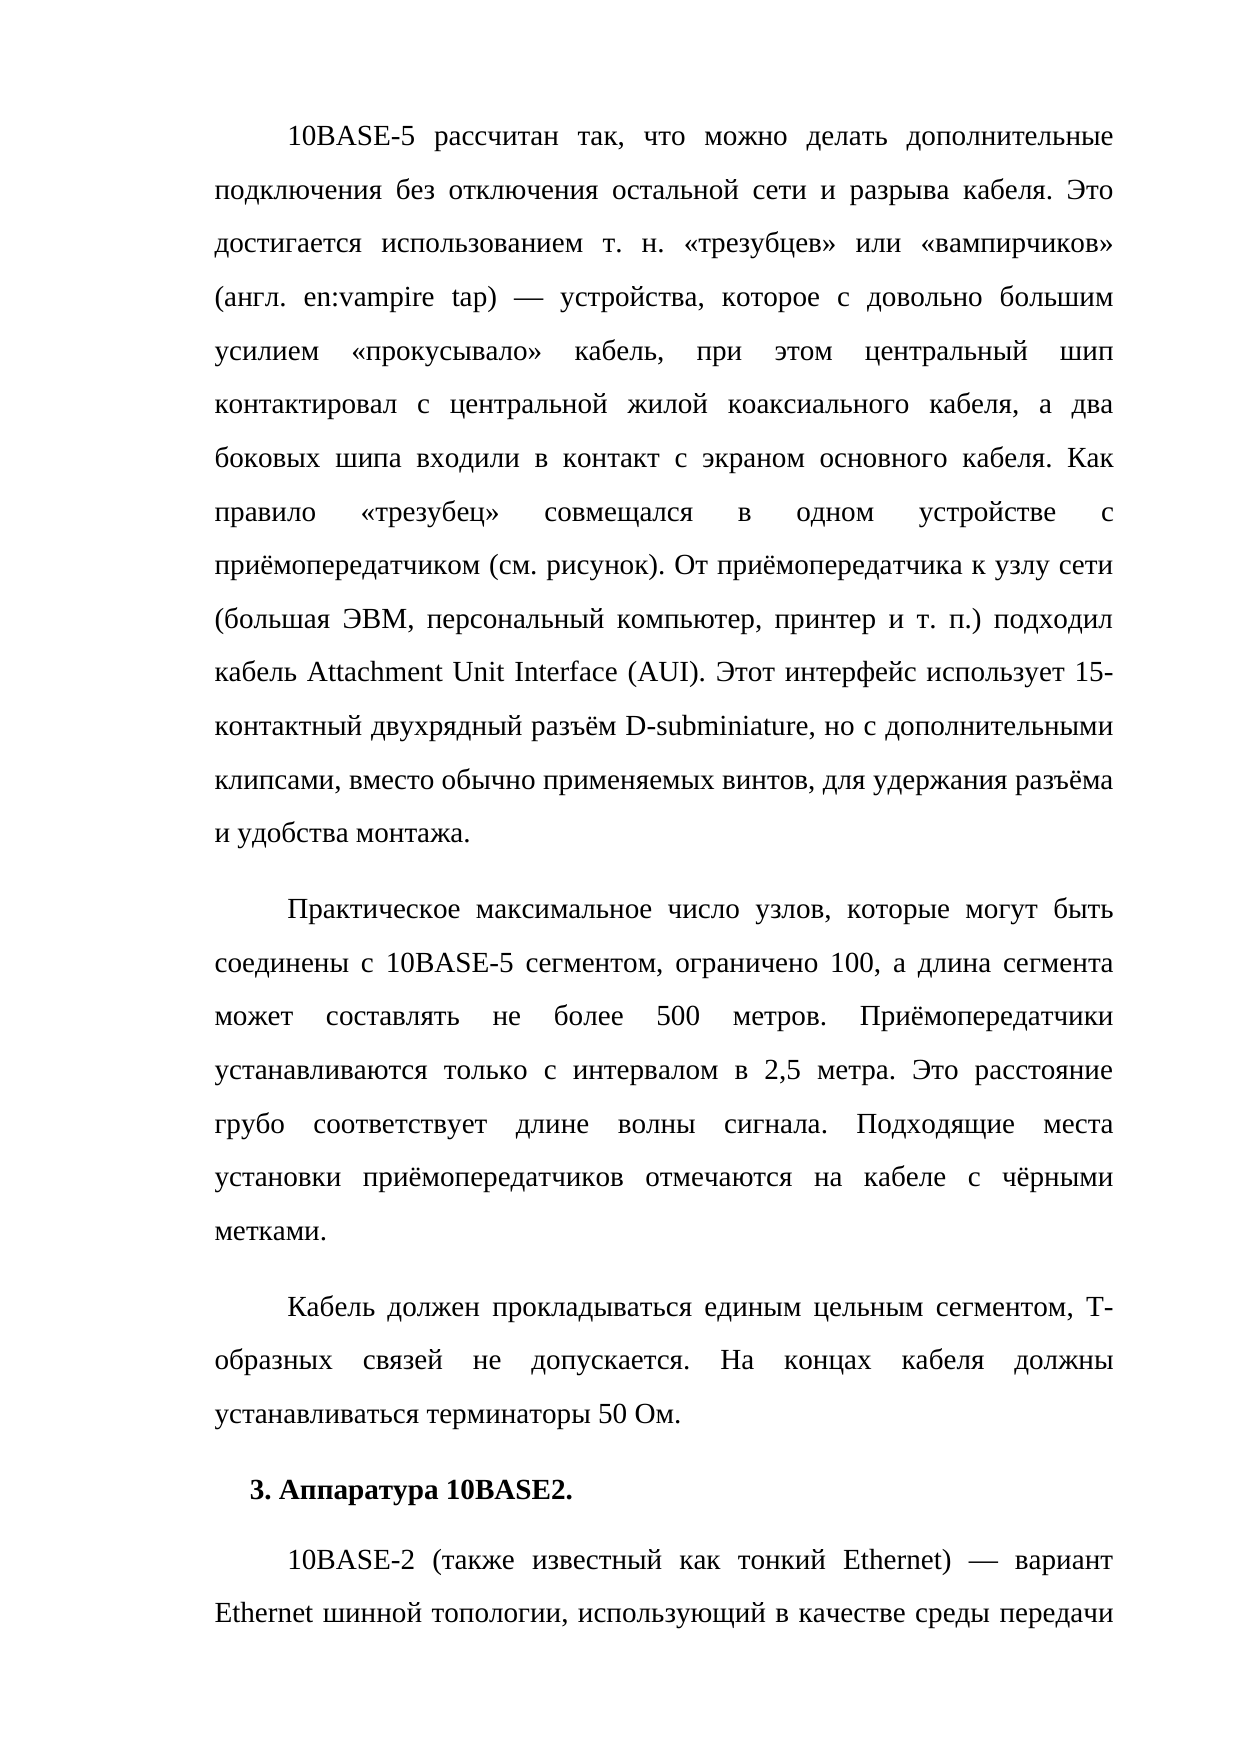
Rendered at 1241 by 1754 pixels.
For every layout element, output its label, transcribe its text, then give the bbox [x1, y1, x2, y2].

text 10BASE-5 рассчитан так, что можно делать дополнительные подключения без отключения остальной сети и разрыва кабеля. Это достигается использованием т. н. «трезубцев» или «вампирчиков» (англ. en:vampire tap) — устройства, которое с довольно большим усилием «прокусывало» кабель, при этом центральный шип контактировал с центральной жилой коаксиального кабеля, а два боковых шипа входили в контакт с экраном основного кабеля. Как правило «трезубец» совмещался в одном устройстве с приёмопередатчиком (см. рисунок). От приёмопередатчика к узлу сети (большая ЭВМ, персональный компьютер, принтер и т. п.) подходил кабель Attachment Unit Interface (AUI). Этот интерфейс использует 15-контактный двухрядный разъём D-subminiature, но с дополнительными клипсами, вместо обычно применяемых винтов, для удержания разъёма и удобства монтажа. [214, 118, 1114, 849]
text Кабель должен прокладываться единым цельным сегментом, T-образных связей не допускается. На концах кабеля должны устанавливаться терминаторы 50 Ом. [214, 1289, 1114, 1430]
text 3. Аппаратура 10BASE2. [249, 1472, 1152, 1505]
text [214, 1542, 1114, 1629]
text Практическое максимальное число узлов, которые могут быть соединены с 10BASE-5 сегментом, ограничено 100, а длина сегмента может составлять не более 500 метров. Приёмопередатчики устанавливаются только с интервалом в 2,5 метра. Это расстояние грубо соответствует длине волны сигнала. Подходящие места установки приёмопередатчиков отмечаются на кабеле с чёрными метками. [214, 891, 1114, 1247]
